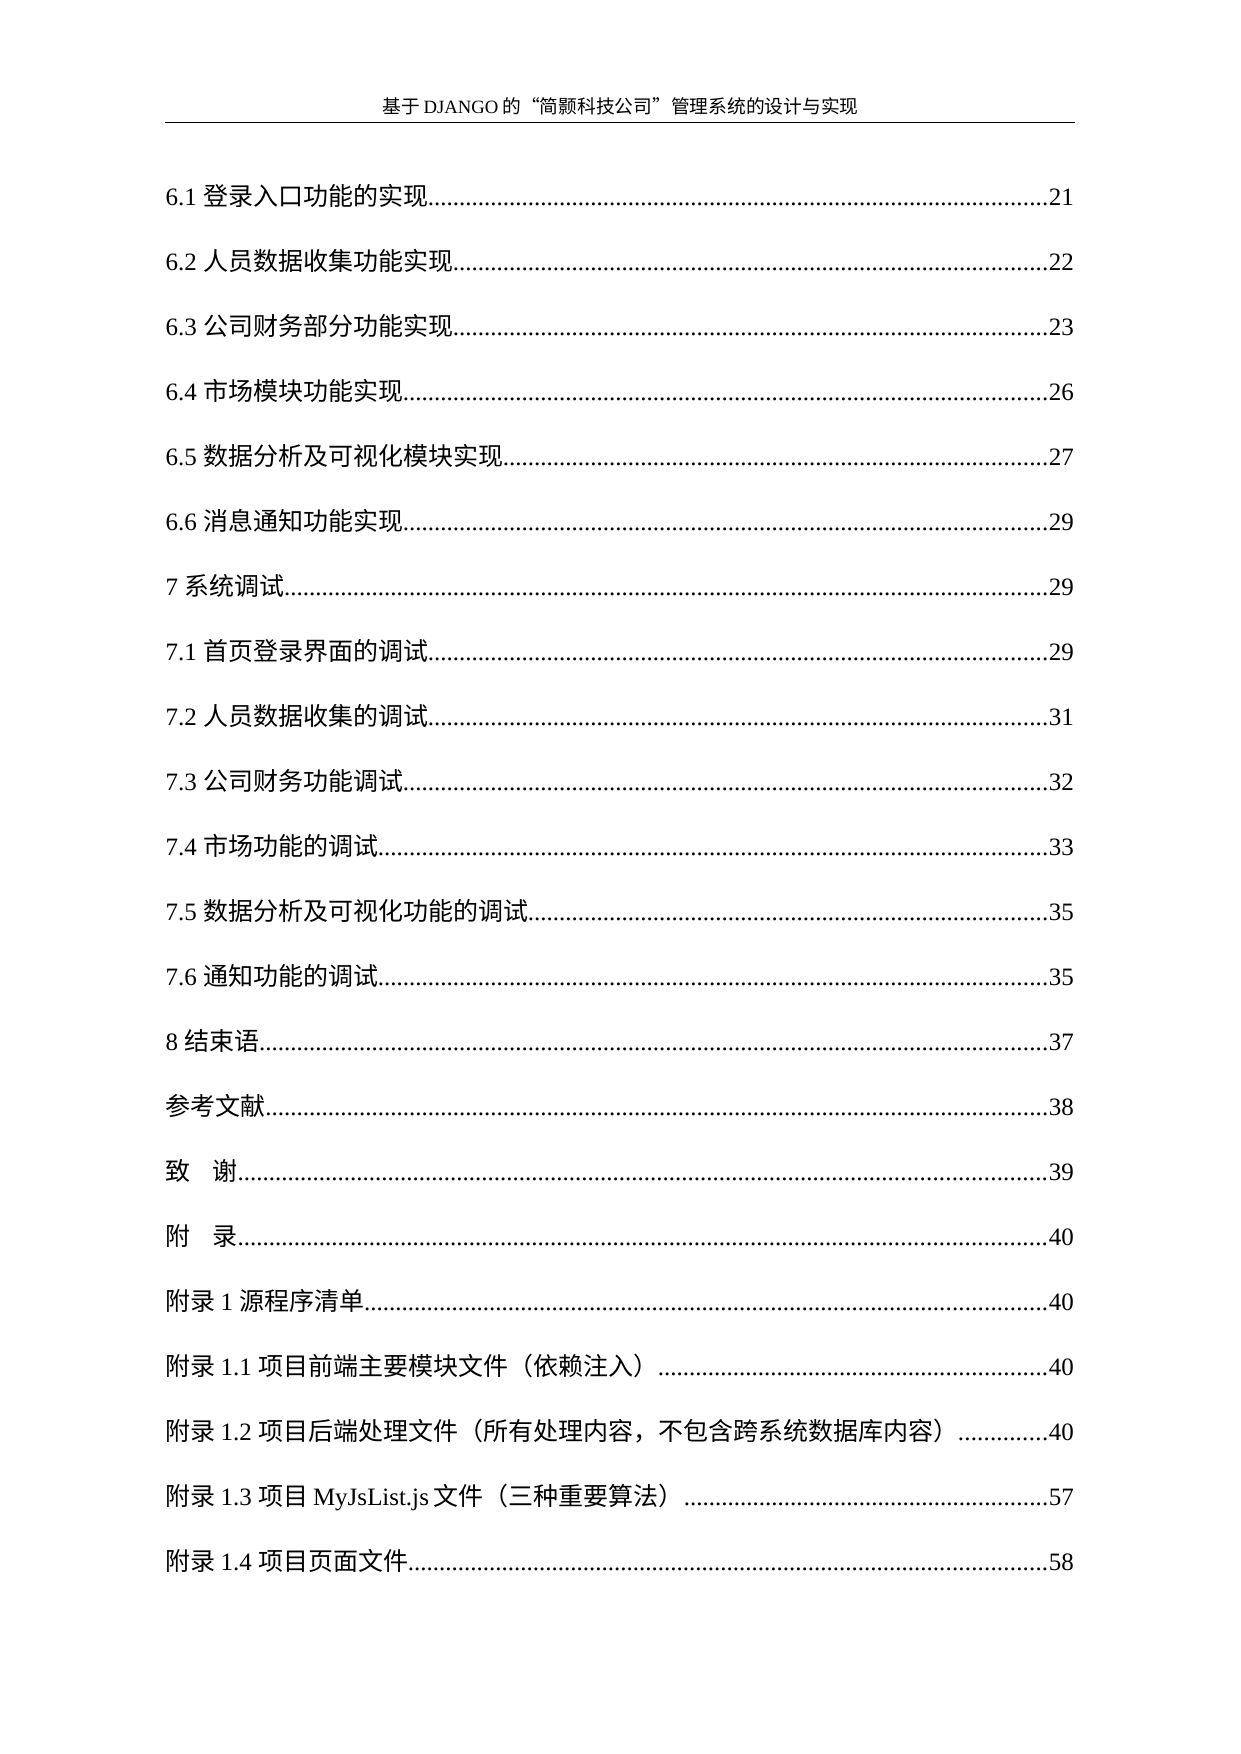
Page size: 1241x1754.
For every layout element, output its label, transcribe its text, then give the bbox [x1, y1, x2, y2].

text 附录1 源程序清单 40 [165, 1267, 1075, 1332]
text 7.2 人员数据收集的调试 31 [165, 682, 1075, 747]
text 6.1 登录入口功能的实现 21 [165, 162, 1075, 227]
text 附录1.3 项目MyJsList.js文件（三种重要算法） 57 [165, 1462, 1075, 1527]
text 附录1.1 项目前端主要模块文件（依赖注入） 40 [165, 1332, 1075, 1397]
text 致 谢 39 [165, 1137, 1075, 1202]
text 7.4 市场功能的调试 33 [165, 812, 1075, 877]
text 7.5 数据分析及可视化功能的调试 35 [165, 877, 1075, 942]
text 附录1.2 项目后端处理文件（所有处理内容，不包含跨系统数据库内容） 40 [165, 1397, 1075, 1462]
text 参考文献 38 [165, 1072, 1075, 1137]
text 7.1 首页登录界面的调试 29 [165, 617, 1075, 682]
text 7 系统调试 29 [165, 552, 1075, 617]
text 6.6 消息通知功能实现 29 [165, 487, 1075, 552]
text 7.6 通知功能的调试 35 [165, 942, 1075, 1007]
text 6.5 数据分析及可视化模块实现 27 [165, 422, 1075, 487]
text 6.4 市场模块功能实现 26 [165, 357, 1075, 422]
text 6.2 人员数据收集功能实现 22 [165, 227, 1075, 292]
text 8 结束语 37 [165, 1007, 1075, 1072]
text 附 录 40 [165, 1202, 1075, 1267]
text 6.3 公司财务部分功能实现 23 [165, 292, 1075, 357]
text 附录1.4 项目页面文件 58 [165, 1527, 1075, 1592]
text 7.3 公司财务功能调试 32 [165, 747, 1075, 812]
